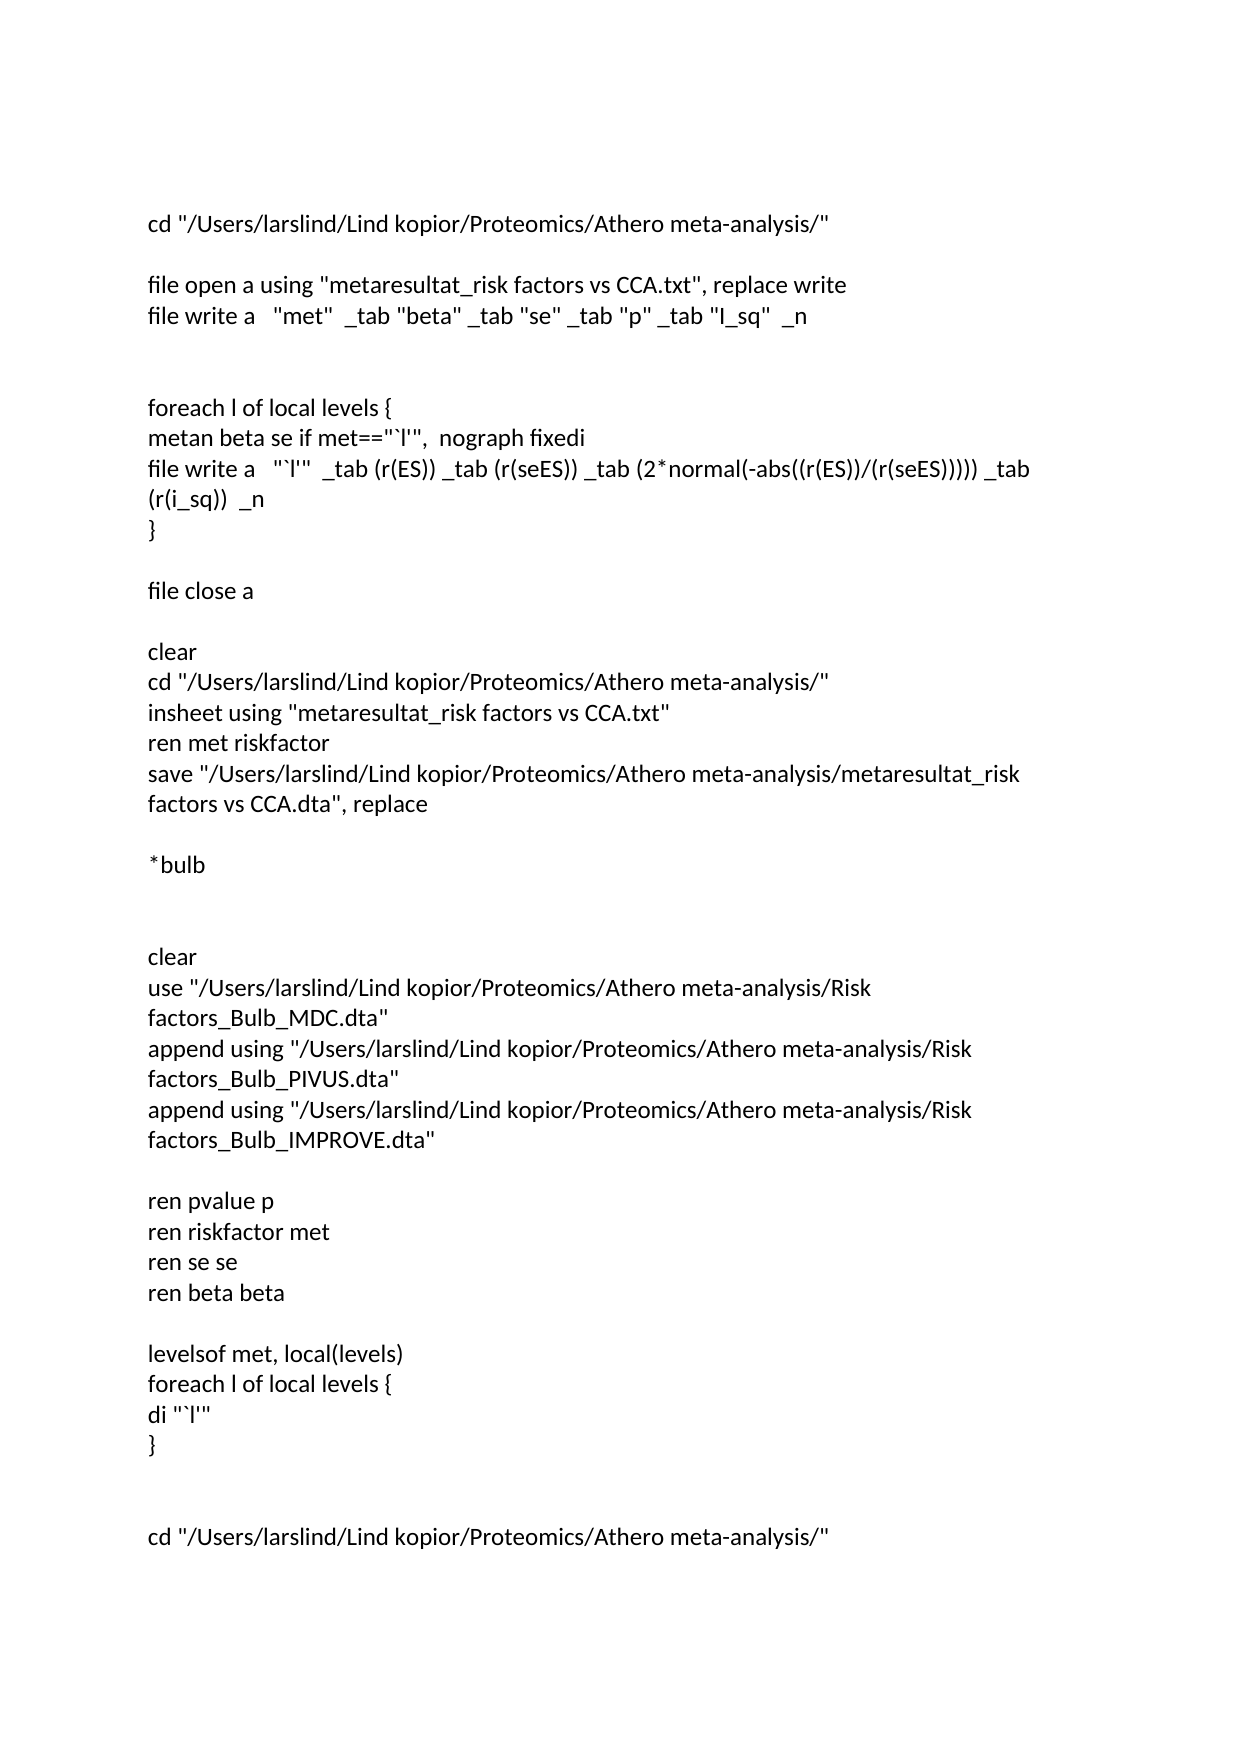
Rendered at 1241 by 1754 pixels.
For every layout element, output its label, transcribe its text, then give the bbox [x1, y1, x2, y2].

text insheet using "metaresultat_risk factors vs CCA.txt" [148, 697, 1093, 727]
text clear [148, 941, 1093, 972]
text } [148, 514, 1093, 544]
text metan beta se if met=="`l'", nograph fixedi [148, 422, 1093, 453]
text cd "/Users/larslind/Lind kopior/Proteomics/Athero meta-analysis/" [148, 1521, 1093, 1552]
text ren beta beta [148, 1277, 1093, 1307]
text file write a "met" _tab "beta" _tab "se" _tab "p" _tab "I_sq" _n [148, 300, 1093, 331]
text *bulb [148, 849, 1093, 880]
text foreach l of local levels { [148, 1368, 1093, 1399]
text clear [148, 636, 1093, 666]
text ren se se [148, 1246, 1093, 1277]
text file open a using "metaresultat_risk factors vs CCA.txt", replace write [148, 270, 1093, 300]
text use "/Users/larslind/Lind kopior/Proteomics/Athero meta-analysis/Risk factors_Bulb_MDC.dta" [148, 972, 1093, 1033]
text append using "/Users/larslind/Lind kopior/Proteomics/Athero meta-analysis/Risk factors_Bulb_IMPROVE.dta" [148, 1094, 1093, 1155]
text } [148, 1429, 1093, 1460]
text ren met riskfactor [148, 727, 1093, 758]
text file close a [148, 575, 1093, 605]
text file write a "`l'" _tab (r(ES)) _tab (r(seES)) _tab (2*normal(-abs((r(ES))/(r(seES))))) _tab (r(i_sq)) _n [148, 453, 1093, 514]
text append using "/Users/larslind/Lind kopior/Proteomics/Athero meta-analysis/Risk factors_Bulb_PIVUS.dta" [148, 1033, 1093, 1094]
text cd "/Users/larslind/Lind kopior/Proteomics/Athero meta-analysis/" [148, 209, 1093, 239]
text cd "/Users/larslind/Lind kopior/Proteomics/Athero meta-analysis/" [148, 666, 1093, 697]
text di "`l'" [148, 1399, 1093, 1429]
text ren riskfactor met [148, 1216, 1093, 1246]
text ren pvalue p [148, 1185, 1093, 1216]
text levelsof met, local(levels) [148, 1338, 1093, 1368]
text save "/Users/larslind/Lind kopior/Proteomics/Athero meta-analysis/metaresultat_risk factors vs CCA.dta", replace [148, 758, 1093, 819]
text foreach l of local levels { [148, 392, 1093, 422]
